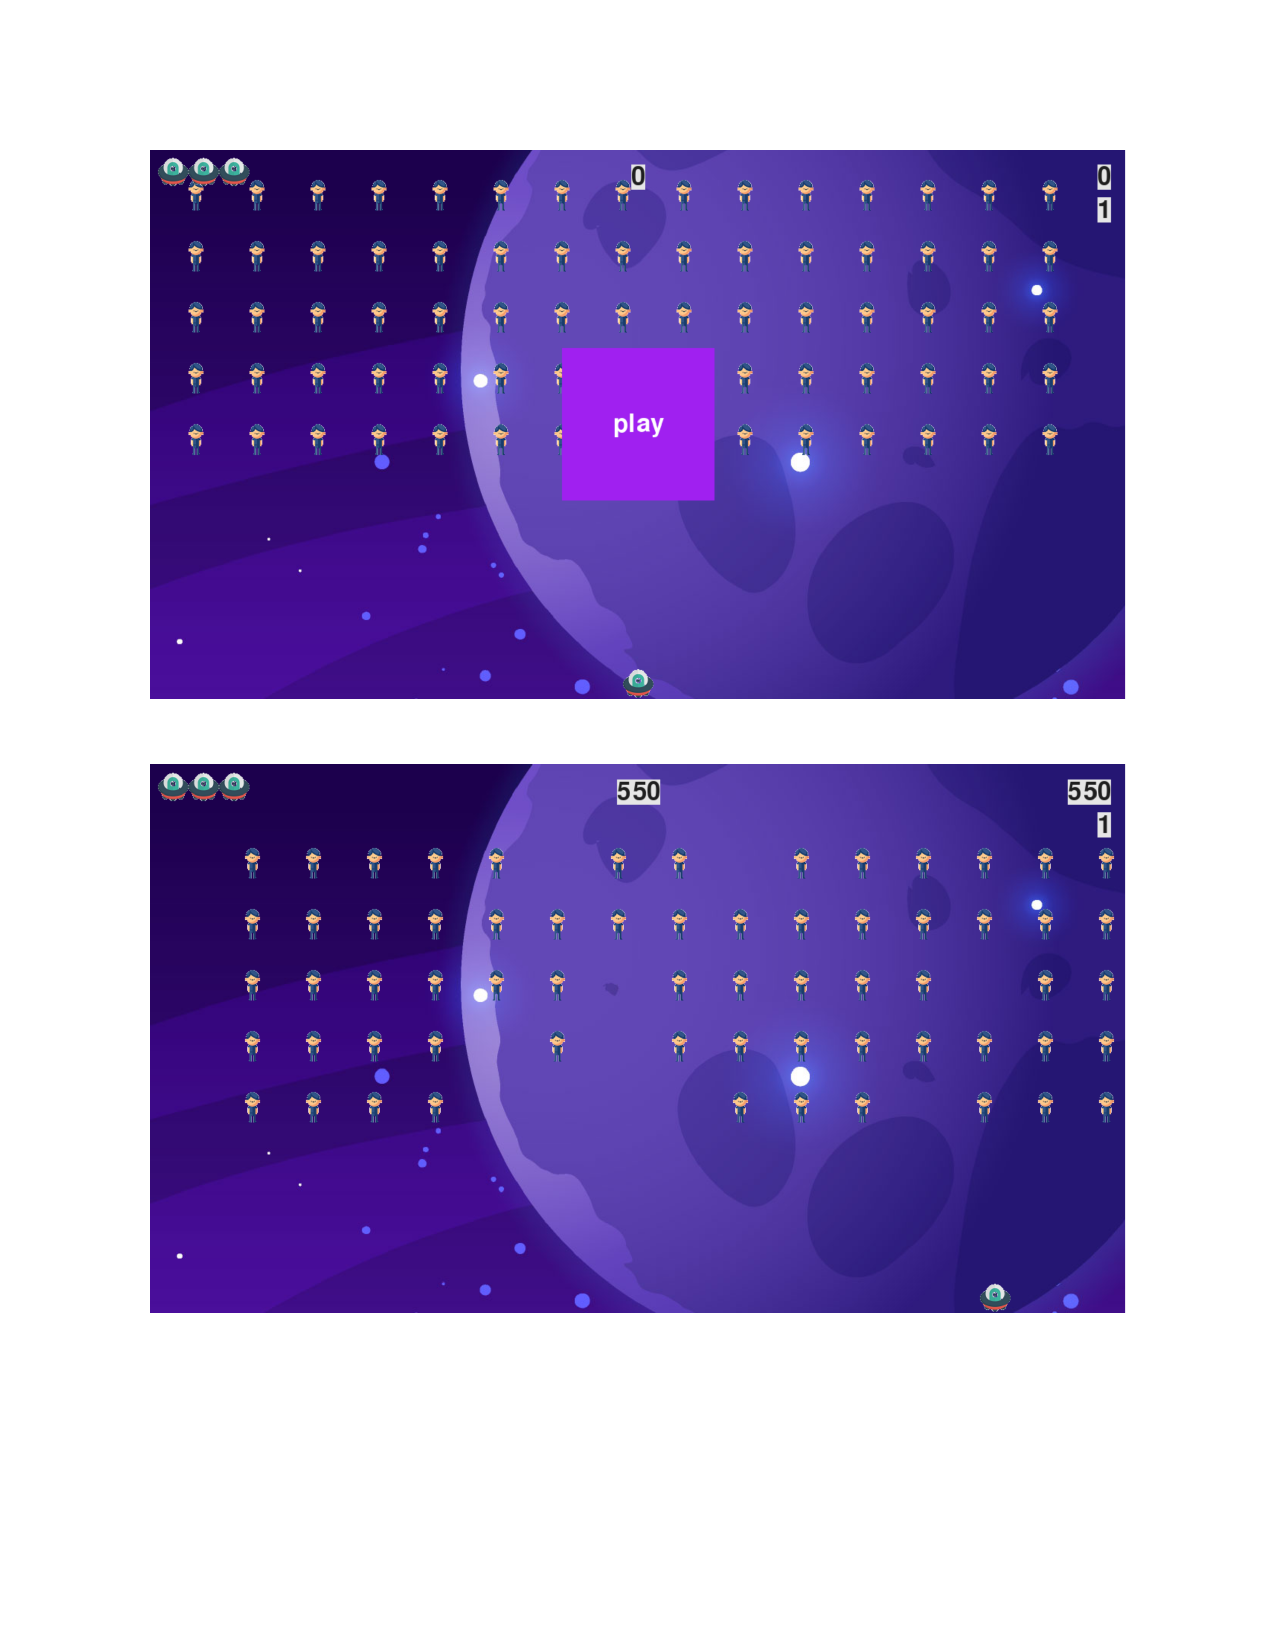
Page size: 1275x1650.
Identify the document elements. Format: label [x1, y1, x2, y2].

picture [150, 764, 1125, 1313]
picture [150, 150, 1125, 699]
